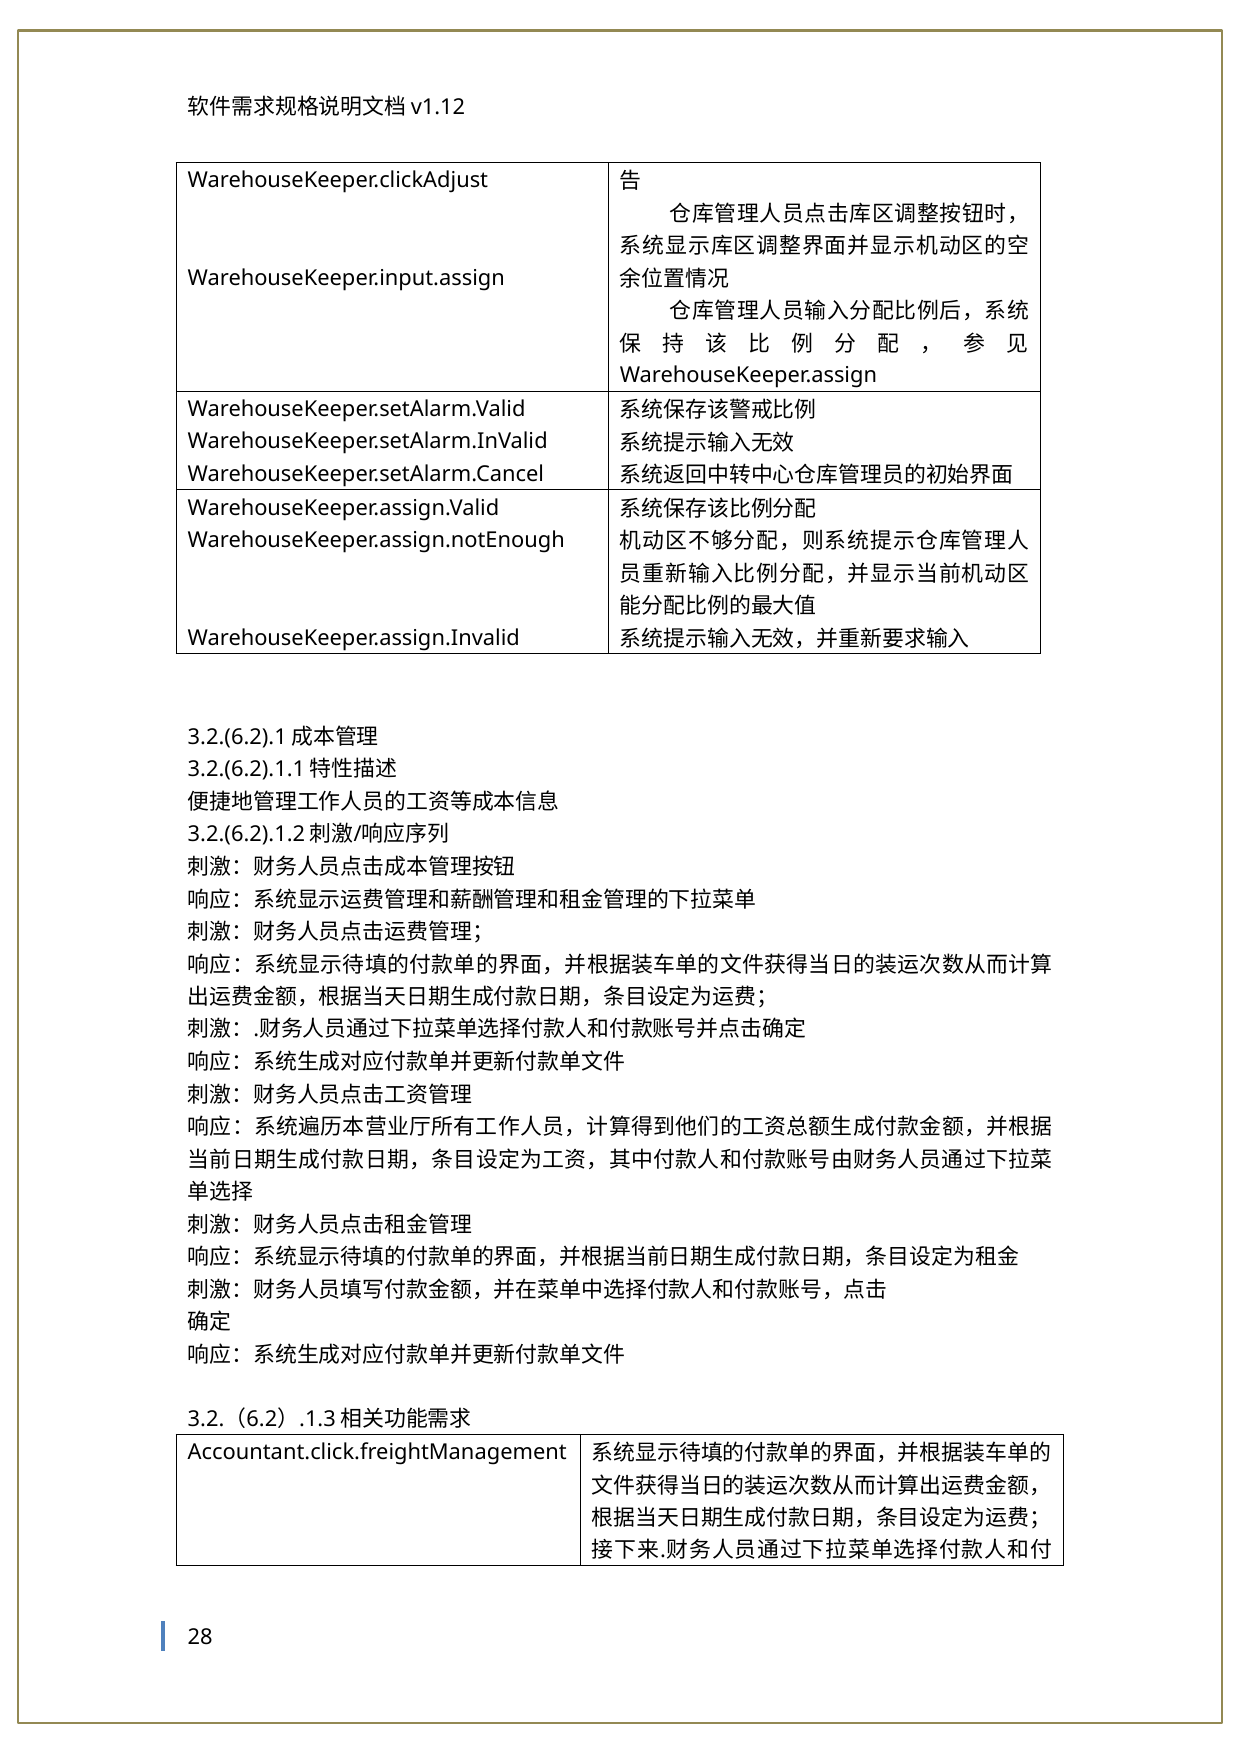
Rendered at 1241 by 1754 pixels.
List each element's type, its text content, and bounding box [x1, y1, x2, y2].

text 刺激：.财务人员通过下拉菜单选择付款人和付款账号并点击确定 [187, 1011, 1053, 1044]
text 响应：系统生成对应付款单并更新付款单文件 [187, 1044, 1053, 1076]
text 响应：系统显示待填的付款单的界面，并根据当前日期生成付款日期，条目设定为租金 [187, 1239, 1053, 1271]
text 3.2.（6.2）.1.3相关功能需求 [187, 1401, 1053, 1434]
table_cell 系统保存该警戒比例 系统提示输入无效 系统返回中转中心仓库管理员的初始界面 [609, 392, 1040, 489]
text 3.2.(6.2).1.2刺激/响应序列 [187, 816, 1053, 849]
text 响应：系统遍历本营业厅所有工作人员，计算得到他们的工资总额生成付款金额，并根据当前日期生成付款日期，条目设定为工资，其中付款人和付款账号由财务人员通过下拉菜单选择 [187, 1109, 1053, 1206]
table_cell 系统保存该比例分配 机动区不够分配，则系统提示仓库管理人员重新输入比例分配，并显示当前机动区能分配比例的最大值 系统提示输入无效，并重新要求输入 [609, 490, 1040, 653]
text 确定 [187, 1304, 1053, 1336]
text 响应：系统显示待填的付款单的界面，并根据装车单的文件获得当日的装运次数从而计算出运费金额，根据当天日期生成付款日期，条目设定为运费； [187, 946, 1053, 1011]
text 刺激：财务人员点击工资管理 [187, 1076, 1053, 1109]
text 刺激：财务人员点击成本管理按钮 [187, 849, 1053, 881]
text 刺激：财务人员点击租金管理 [187, 1206, 1053, 1239]
text 刺激：财务人员填写付款金额，并在菜单中选择付款人和付款账号，点击 [187, 1271, 1053, 1304]
text 响应：系统显示运费管理和薪酬管理和租金管理的下拉菜单 [187, 881, 1053, 914]
text 便捷地管理工作人员的工资等成本信息 [187, 784, 1053, 816]
table_cell WarehouseKeeper.assign.Valid WarehouseKeeper.assign.notEnough WarehouseKeeper.assign.Invalid [177, 490, 608, 653]
text 响应：系统生成对应付款单并更新付款单文件 [187, 1336, 1053, 1369]
text 3.2.(6.2).1成本管理 [187, 719, 1053, 751]
table_header Accountant.click.freightManagement Accountant.click.salaryManagement Accountant.click.rentManagement Accountant.click.choose [177, 1435, 580, 1565]
text 3.2.(6.2).1.1特性描述 [187, 751, 1053, 784]
text 刺激：财务人员点击运费管理； [187, 914, 1053, 946]
table_cell WarehouseKeeper.setAlarm.Valid WarehouseKeeper.setAlarm.InValid WarehouseKeeper.setAlarm.Cancel [177, 392, 608, 489]
table_header WarehouseKeeper.Input WarehouseKeeper.Input.setAlarm WarehouseKeeper.Input.alarm WarehouseKeeper.clickAdjust WarehouseKeeper.input.assign [177, 163, 608, 391]
